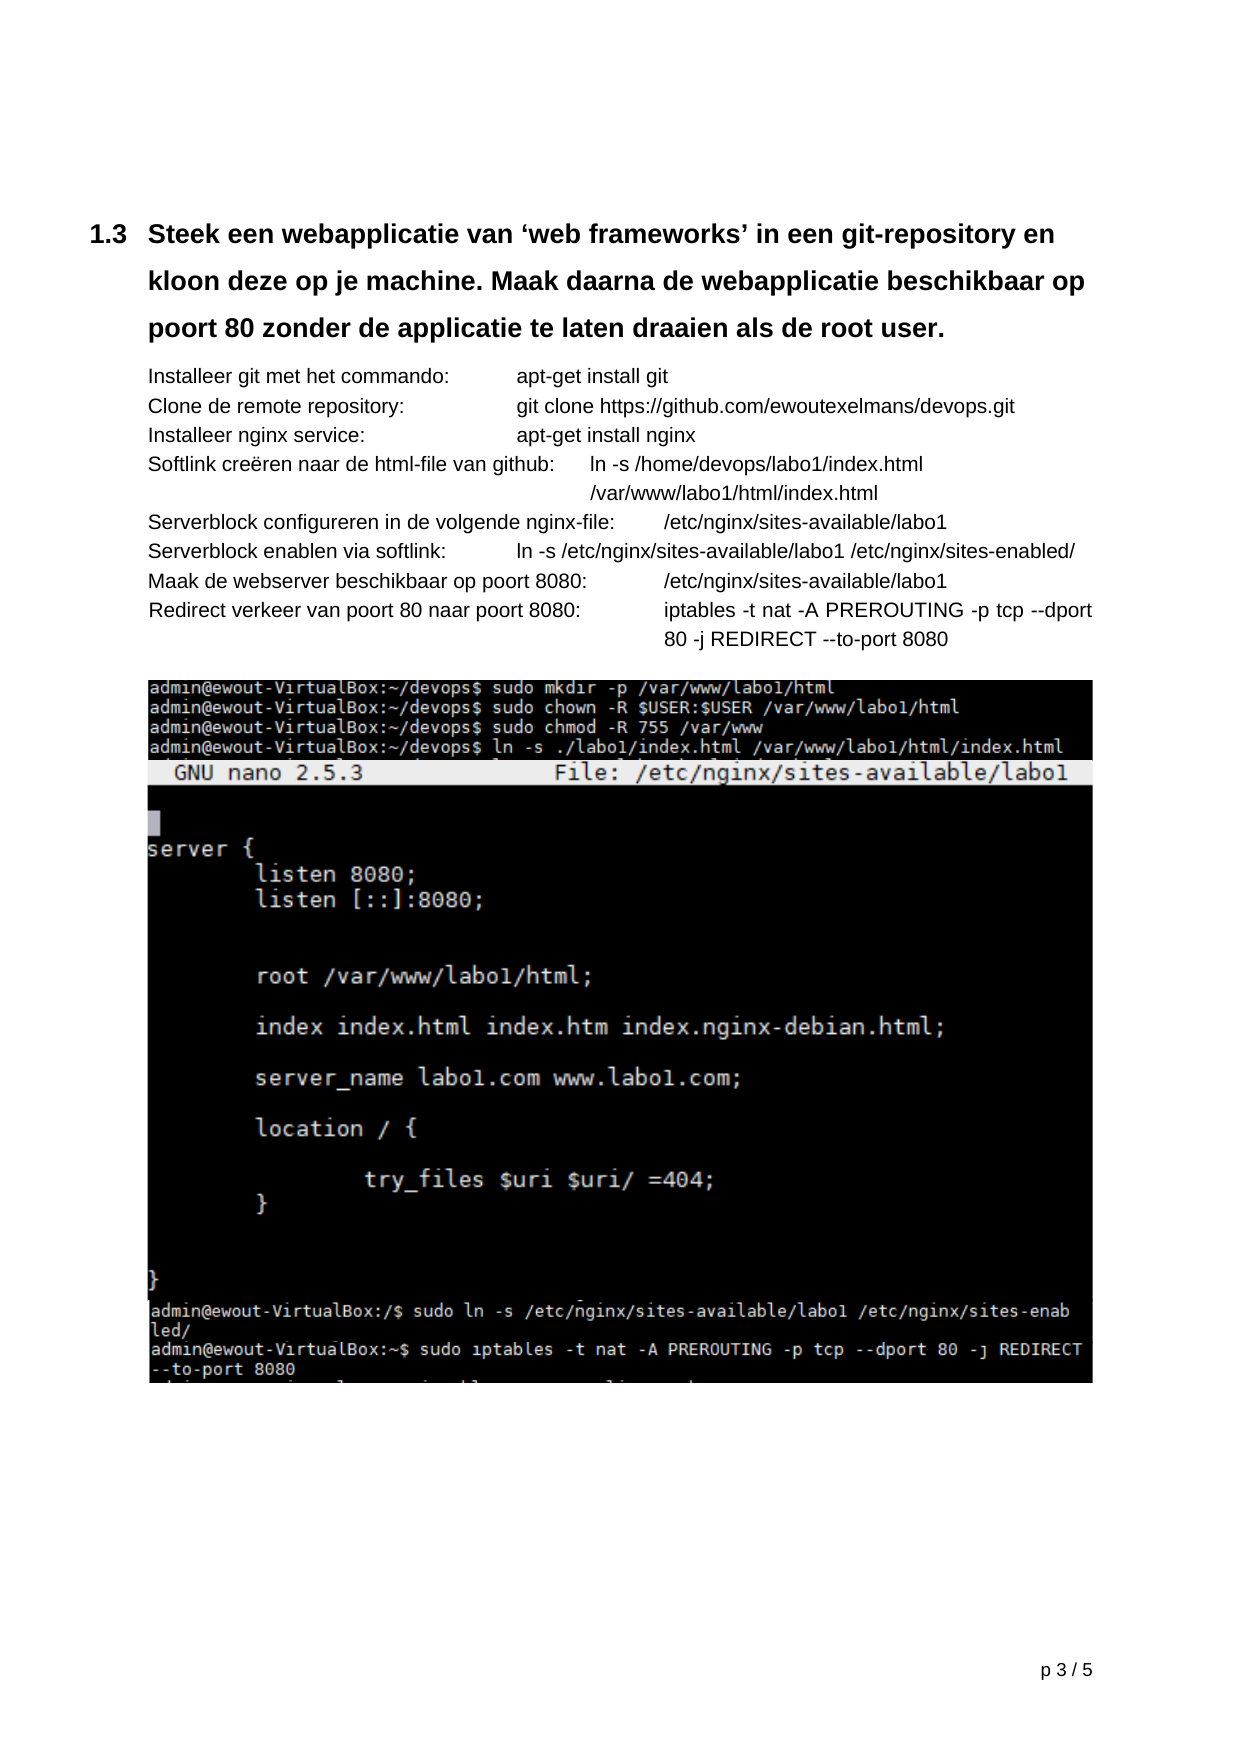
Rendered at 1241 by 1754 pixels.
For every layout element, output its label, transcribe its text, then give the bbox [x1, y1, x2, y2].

text Installeer nginx service: apt-get install nginx [148, 417, 1092, 447]
text Maak de webserver beschikbaar op poort 8080: /etc/nginx/sites-available/labo1 [148, 563, 1092, 592]
text Serverblock configureren in de volgende nginx-file: /etc/nginx/sites-available/labo1 [148, 505, 1092, 534]
picture [147, 680, 1093, 1383]
text Clone de remote repository: git clone https://github.com/ewoutexelmans/devops.git [148, 388, 1092, 417]
text Installeer git met het commando: apt-get install git [148, 359, 1092, 388]
text Serverblock enablen via softlink: ln -s /etc/nginx/sites-available/labo1 /etc/nginx/sites-enabled/ [148, 534, 1092, 563]
subtitle Steek een webapplicatie van ‘web frameworks’ in een git-repository en kloon deze op je machine. Maak daarna de webapplicatie beschikbaar op poort 80 zonder de applicatie te laten draaien als de root user. [127, 218, 1092, 343]
text Softlink creëren naar de html-file van github: ln -s /home/devops/labo1/index.html /var/www/labo1/html/index.html [148, 447, 1092, 505]
text Redirect verkeer van poort 80 naar poort 8080: iptables -t nat -A PREROUTING -p tcp --dport 80 -j REDIRECT --to-port 8080 [148, 592, 1092, 651]
